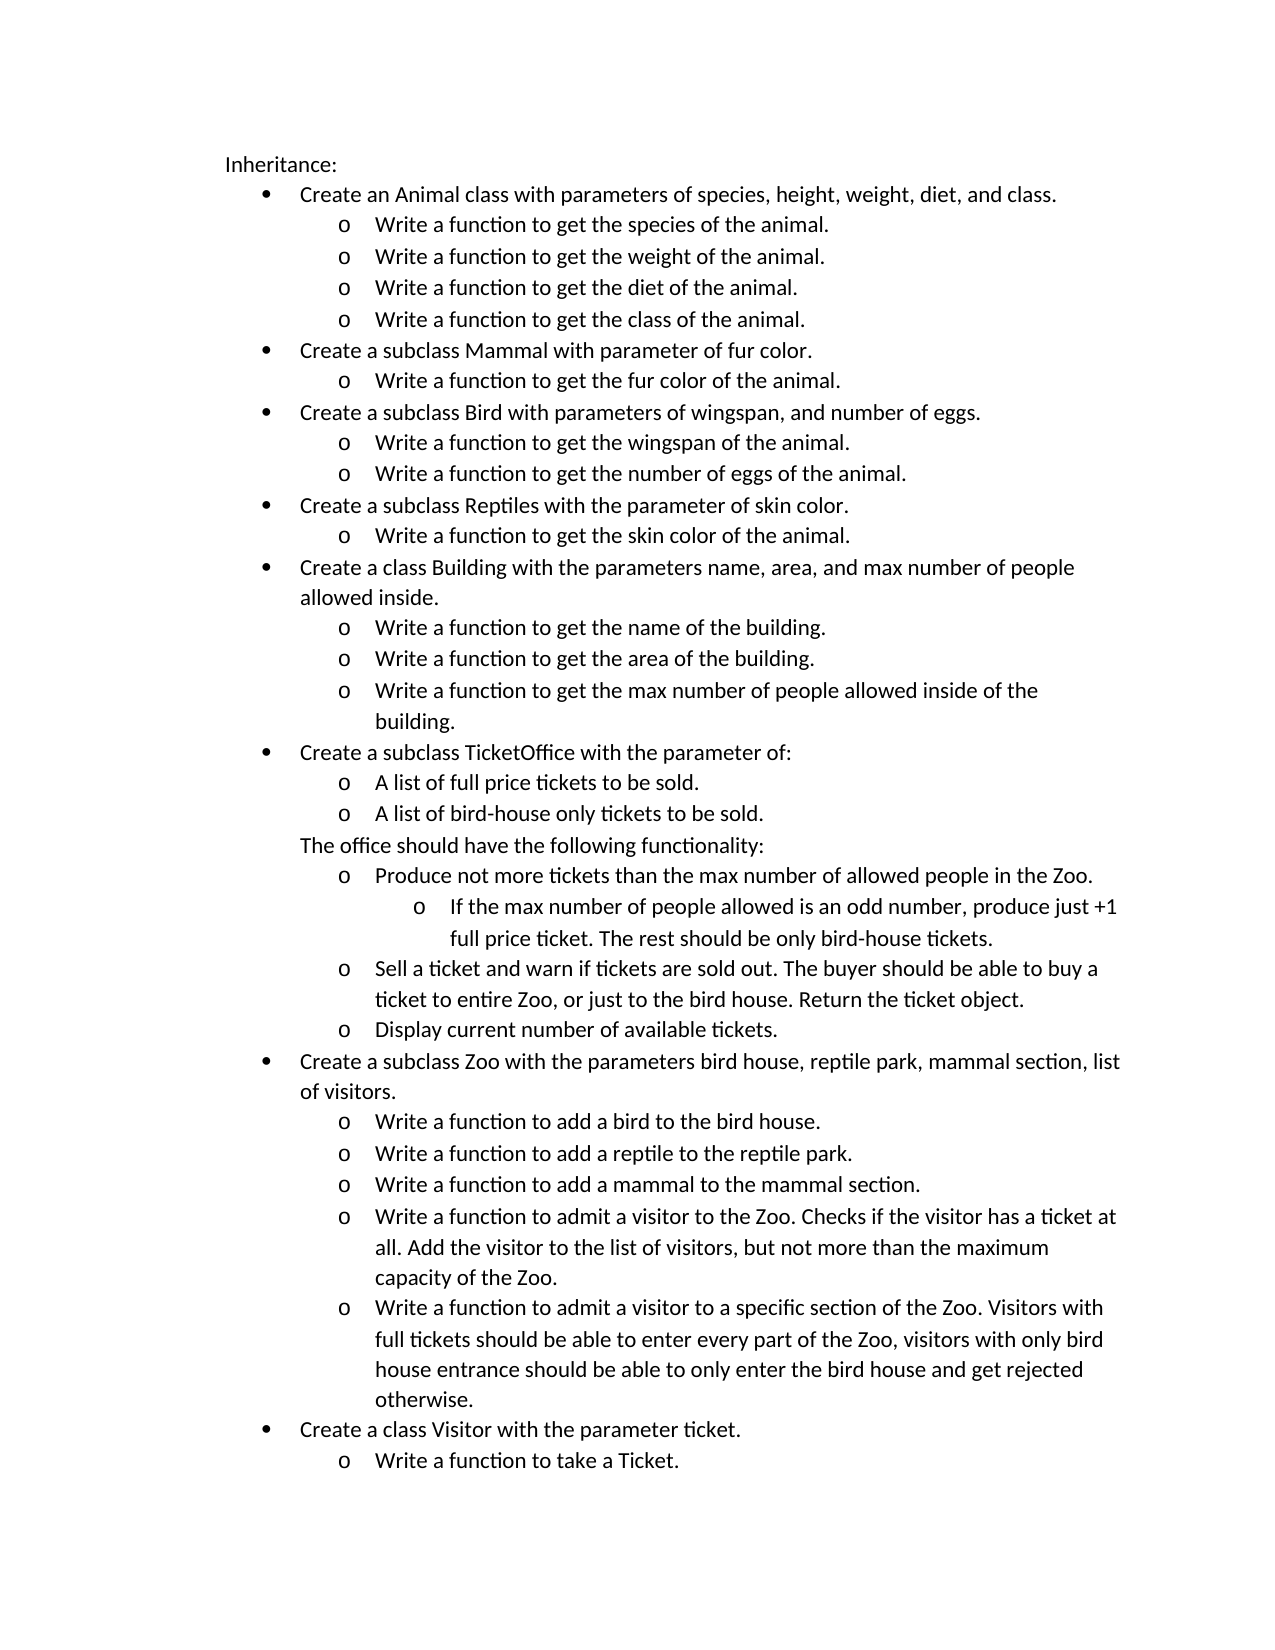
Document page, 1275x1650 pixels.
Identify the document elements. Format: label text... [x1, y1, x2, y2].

list Write a function to admit a visitor to the Zoo. Checks if the visitor has a ticket at all. Add the visitor to the list of visitors, but not more than the maximum capacity of the Zoo. [337, 1202, 1125, 1291]
list Write a function to add a mammal to the mammal section. [337, 1170, 1125, 1199]
list Create a subclass Zoo with the parameters bird house, reptile park, mammal section, list of visitors. [262, 1047, 1125, 1105]
list Create a class Visitor with the parameter ticket. [262, 1416, 1125, 1443]
list If the max number of people allowed is an odd number, produce just +1 full price ticket. The rest should be only bird-house tickets. [412, 892, 1125, 952]
list Produce not more tickets than the max number of allowed people in the Zoo. [337, 861, 1125, 890]
list Write a function to add a bird to the bird house. [337, 1107, 1125, 1137]
list Write a function to get the weight of the animal. [337, 242, 1125, 271]
list Create an Animal class with parameters of species, height, weight, diet, and class. [262, 180, 1125, 208]
list A list of full price tickets to be sold. [337, 768, 1125, 797]
list Write a function to get the fur color of the animal. [337, 366, 1125, 396]
list Create a subclass Mammal with parameter of fur color. [262, 336, 1125, 364]
list Write a function to get the area of the building. [337, 644, 1125, 674]
list Write a function to get the max number of people allowed inside of the building. [337, 676, 1125, 735]
list Sell a ticket and warn if tickets are sold out. The buyer should be able to buy a ticket to entire Zoo, or just to the bird house. Return the ticket object. [337, 954, 1125, 1013]
list Write a function to add a reptile to the reptile park. [337, 1139, 1125, 1168]
list Create a subclass Bird with parameters of wingspan, and number of eggs. [262, 398, 1125, 426]
list Inheritance: [225, 150, 1125, 178]
list Write a function to get the species of the animal. [337, 210, 1125, 239]
list Write a function to get the name of the building. [337, 613, 1125, 642]
list Write a function to get the diet of the animal. [337, 273, 1125, 302]
list Write a function to get the number of eggs of the animal. [337, 459, 1125, 489]
list Write a function to get the class of the animal. [337, 305, 1125, 334]
list Display current number of available tickets. [337, 1016, 1125, 1045]
list Create a subclass Reptiles with the parameter of skin color. [262, 491, 1125, 519]
list Create a class Building with the parameters name, area, and max number of people allowed inside. [262, 553, 1125, 611]
list Write a function to get the wingspan of the animal. [337, 428, 1125, 457]
list Create a subclass TicketOffice with the parameter of: [262, 738, 1125, 766]
list A list of bird-house only tickets to be sold. [337, 799, 1125, 828]
list Write a function to take a Ticket. [337, 1446, 1125, 1475]
list Write a function to admit a visitor to a specific section of the Zoo. Visitors with full tickets should be able to enter every part of the Zoo, visitors with only bird house entrance should be able to only enter the bird house and get rejected otherwise. [337, 1293, 1125, 1413]
list Write a function to get the skin color of the animal. [337, 521, 1125, 550]
list The office should have the following functionality: [300, 831, 1125, 859]
